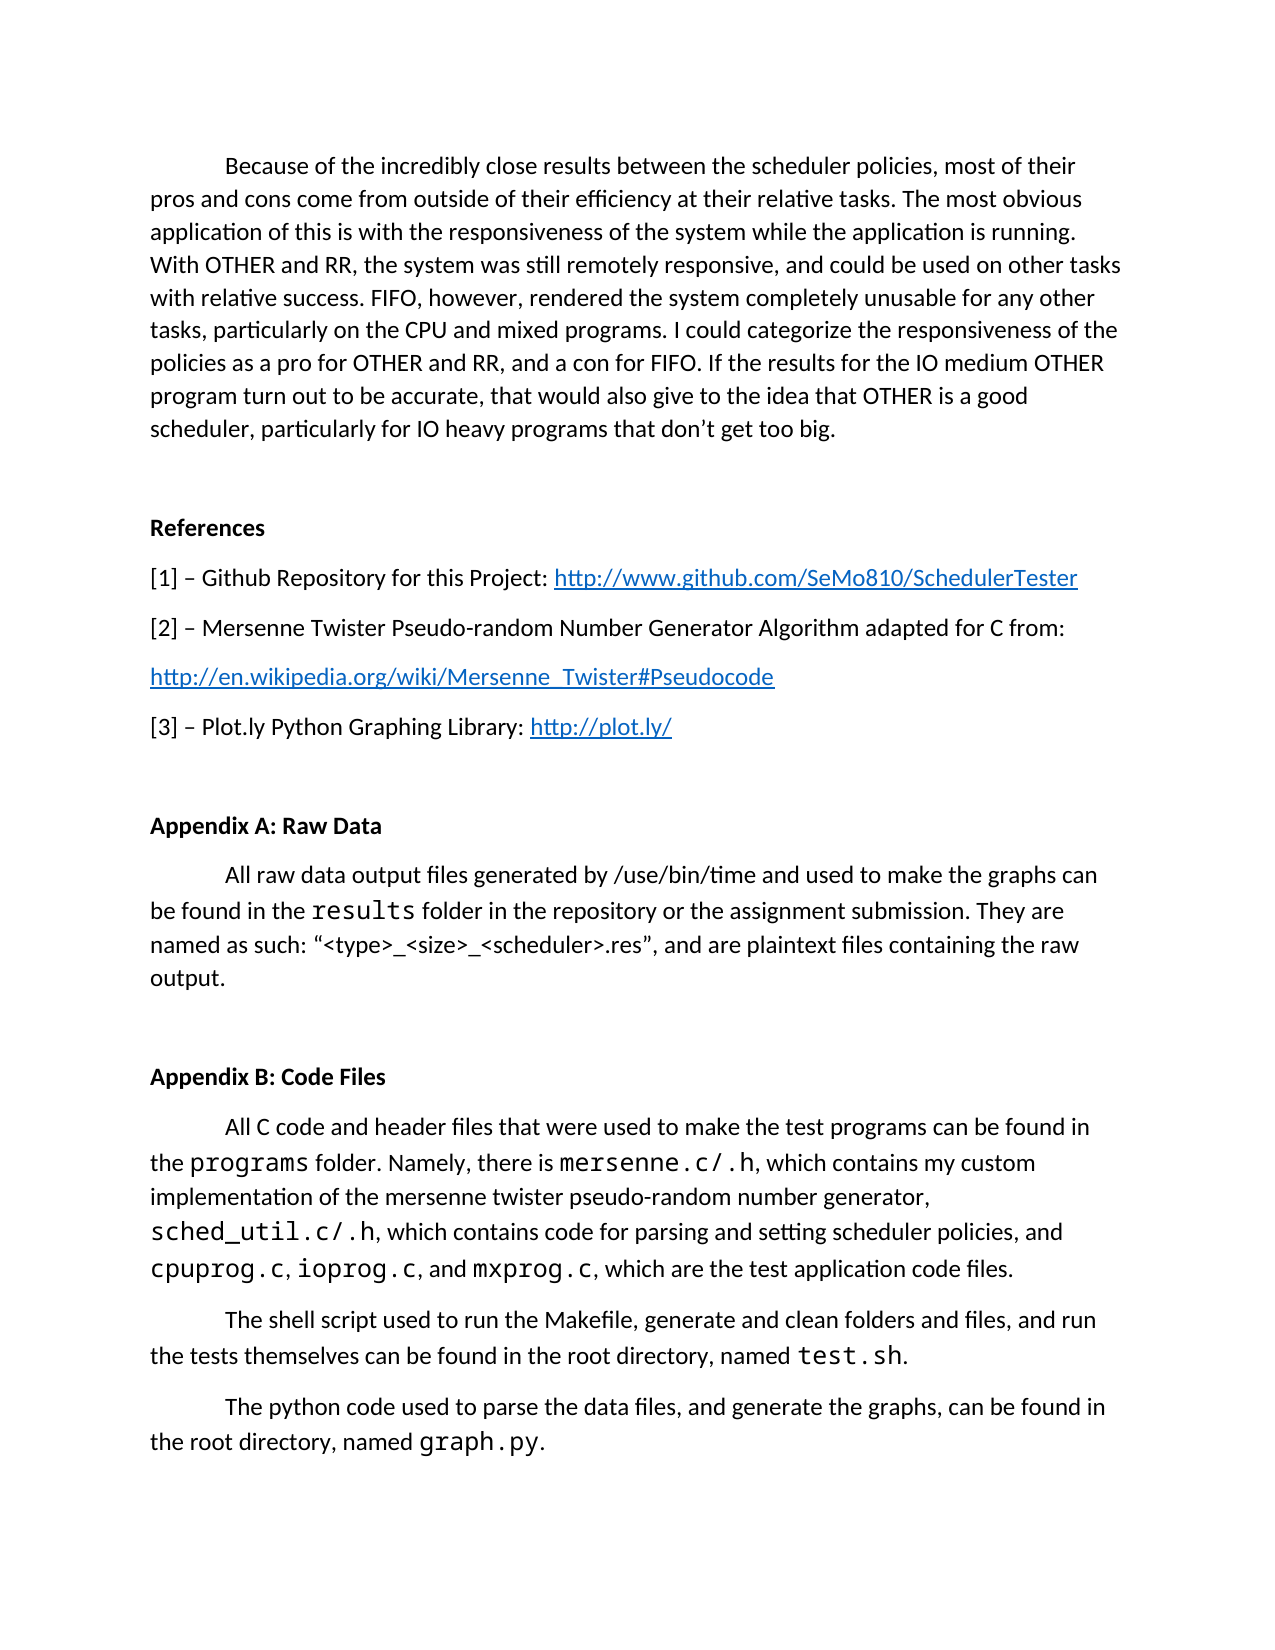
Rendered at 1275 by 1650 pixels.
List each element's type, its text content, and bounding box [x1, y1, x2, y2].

text Appendix A: Raw Data [150, 810, 1125, 841]
text All C code and header files that were used to make the test programs can be found in the programs folder. Namely, there is mersenne.c/.h, which contains my custom implementation of the mersenne twister pseudo-random number generator, sched_util.c/.h, which contains code for parsing and setting scheduler policies, and cpuprog.c, ioprog.c, and mxprog.c, which are the test application code files. [150, 1111, 1125, 1285]
text The python code used to parse the data files, and generate the graphs, can be found in the root directory, named graph.py. [150, 1391, 1125, 1458]
text References [150, 512, 1125, 543]
text [3] – Plot.ly Python Graphing Library: http://plot.ly/ [150, 711, 1125, 741]
text [1] – Github Repository for this Project: http://www.github.com/SeMo810/SchedulerTester [150, 562, 1125, 593]
text [2] – Mersenne Twister Pseudo-random Number Generator Algorithm adapted for C from: [150, 612, 1125, 642]
text The shell script used to run the Makefile, generate and clean folders and files, and run the tests themselves can be found in the root directory, named test.sh. [150, 1304, 1125, 1371]
text All raw data output files generated by /use/bin/time and used to make the graphs can be found in the results folder in the repository or the assignment submission. They are named as such: “<type>_<size>_<scheduler>.res”, and are plaintext files containing the raw output. [150, 859, 1125, 993]
text http://en.wikipedia.org/wiki/Mersenne_Twister#Pseudocode [150, 661, 1125, 692]
text Because of the incredibly close results between the scheduler policies, most of their pros and cons come from outside of their efficiency at their relative tasks. The most obvious application of this is with the responsiveness of the system while the application is running. With OTHER and RR, the system was still remotely responsive, and could be used on other tasks with relative success. FIFO, however, rendered the system completely unusable for any other tasks, particularly on the CPU and mixed programs. I could categorize the responsiveness of the policies as a pro for OTHER and RR, and a con for FIFO. If the results for the IO medium OTHER program turn out to be accurate, that would also give to the idea that OTHER is a good scheduler, particularly for IO heavy programs that don’t get too big. [150, 150, 1125, 444]
text Appendix B: Code Files [150, 1061, 1125, 1092]
